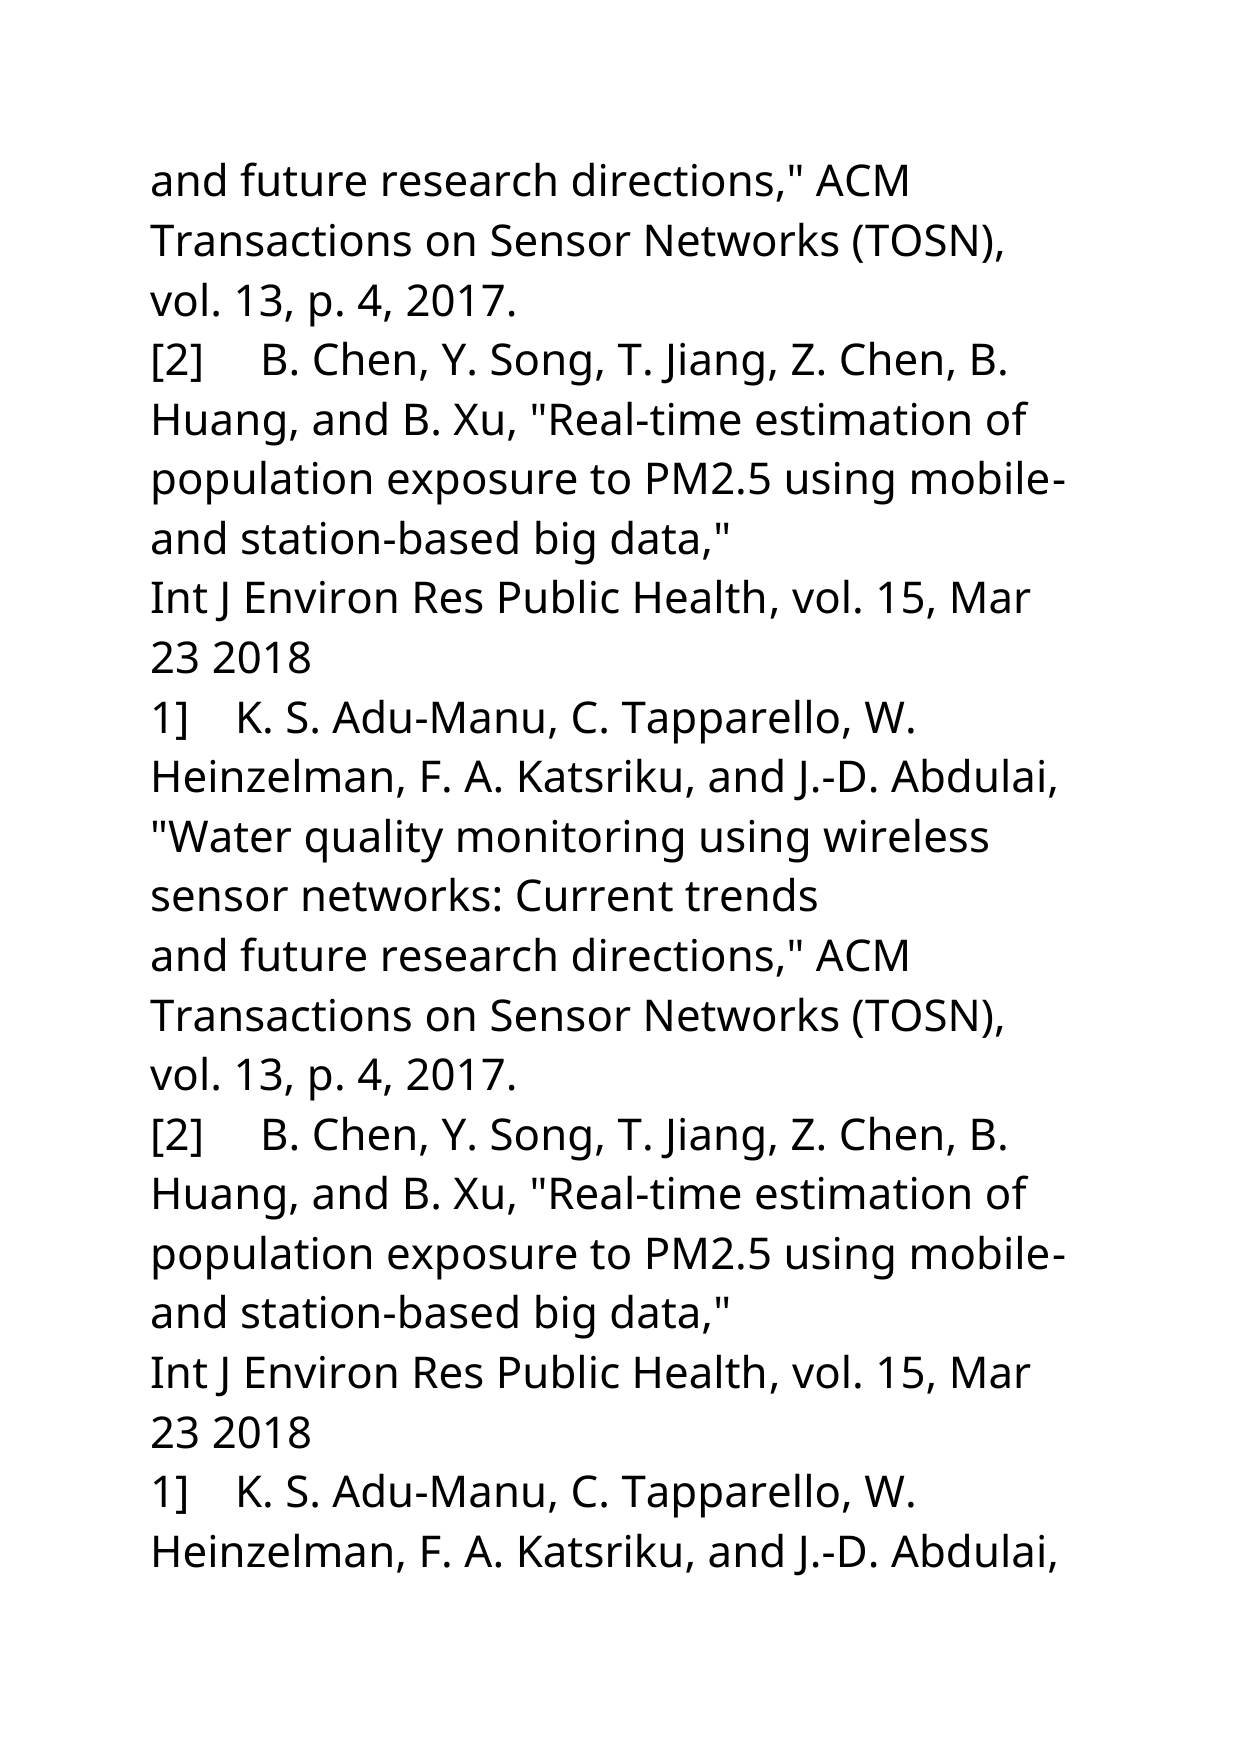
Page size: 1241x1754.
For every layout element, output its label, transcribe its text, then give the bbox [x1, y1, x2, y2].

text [150, 1461, 1090, 1580]
text and future research directions," ACM Transactions on Sensor Networks (TOSN), vol. 13, p. 4, 2017. [150, 150, 1090, 329]
text and future research directions," ACM Transactions on Sensor Networks (TOSN), vol. 13, p. 4, 2017. [150, 924, 1090, 1103]
text Int J Environ Res Public Health, vol. 15, Mar 23 2018 [150, 1342, 1090, 1461]
text Int J Environ Res Public Health, vol. 15, Mar 23 2018 [150, 567, 1090, 686]
